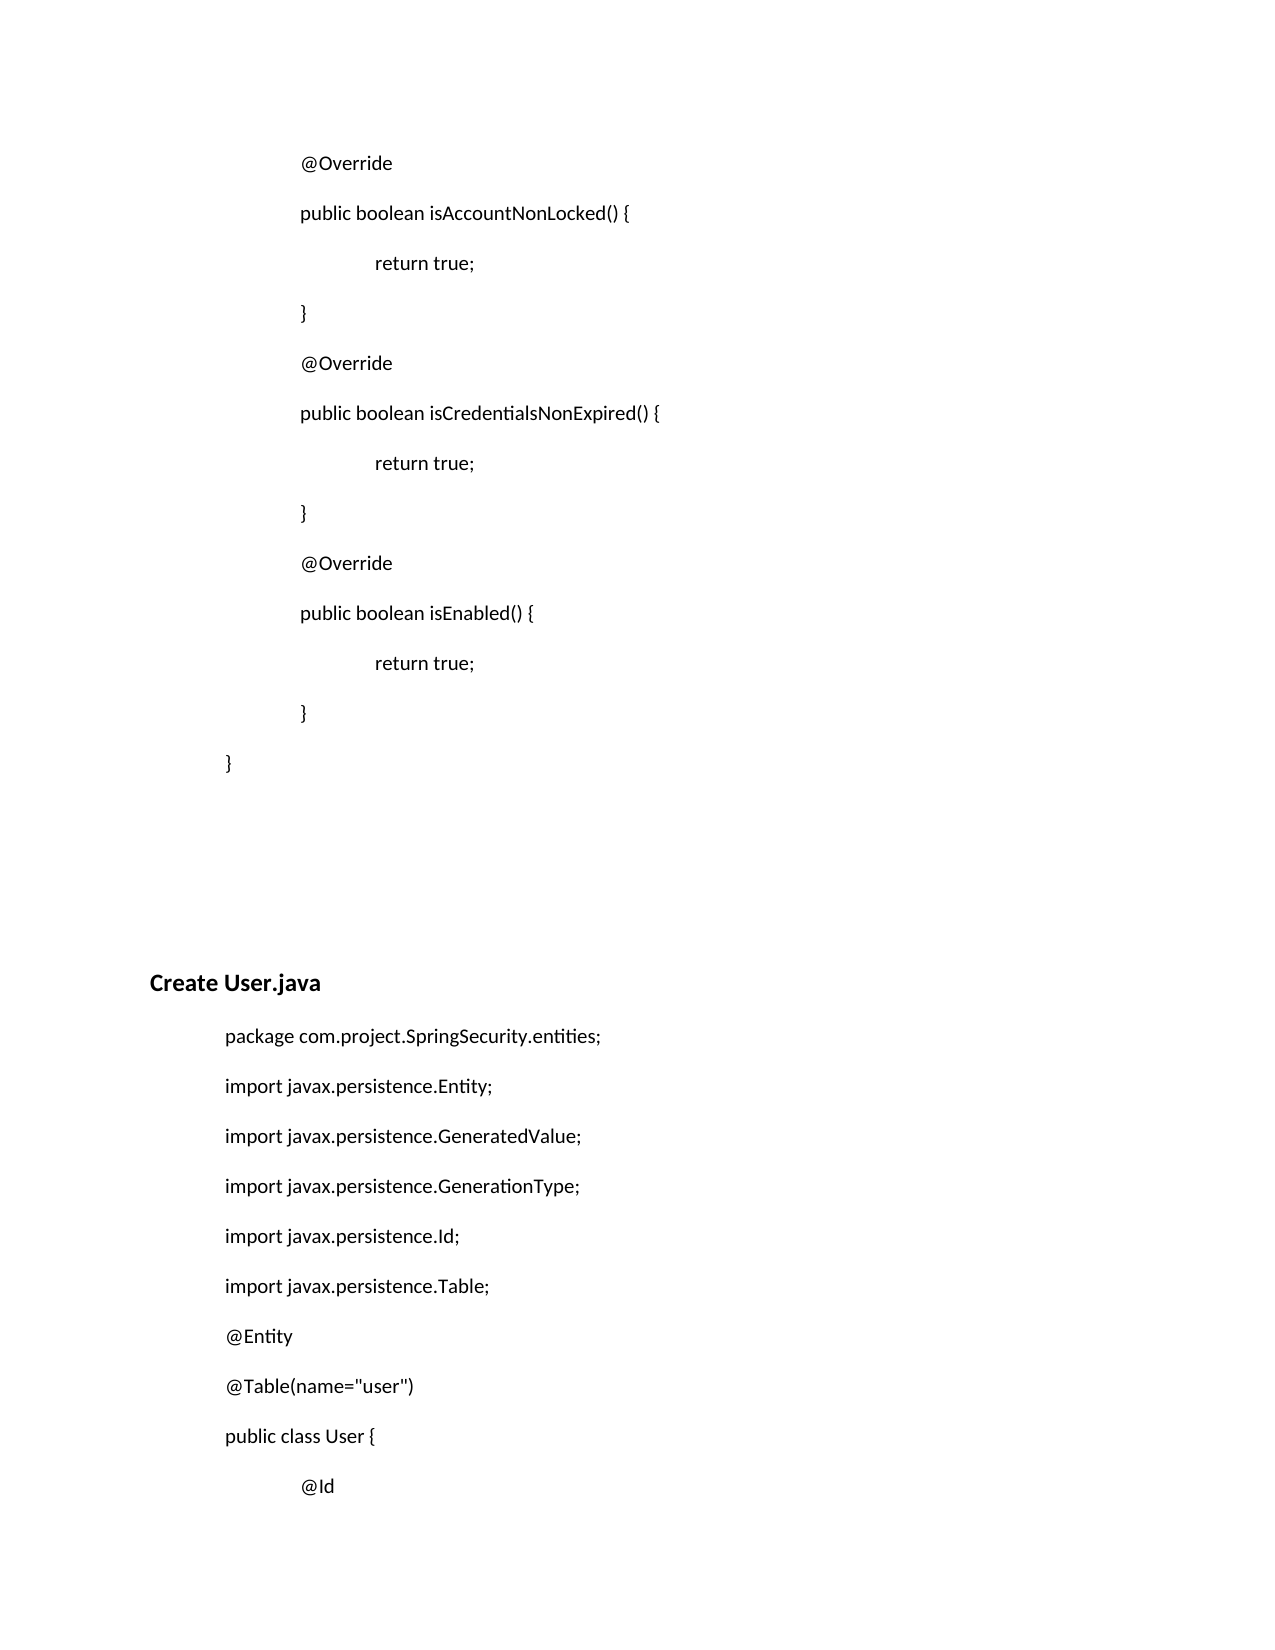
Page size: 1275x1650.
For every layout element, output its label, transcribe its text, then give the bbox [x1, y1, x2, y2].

text import javax.persistence.GenerationType; [225, 1173, 1125, 1199]
text @Override [225, 350, 1125, 375]
text import javax.persistence.Table; [225, 1273, 1125, 1299]
text @Override [225, 550, 1125, 575]
text @Entity [225, 1323, 1125, 1349]
text return true; [225, 250, 1125, 275]
text @Override [225, 150, 1125, 175]
text import javax.persistence.Id; [225, 1223, 1125, 1249]
text public boolean isAccountNonLocked() { [225, 200, 1125, 225]
text return true; [225, 450, 1125, 475]
text return true; [225, 650, 1125, 675]
text public boolean isCredentialsNonExpired() { [225, 400, 1125, 425]
text Create User.java [150, 967, 1125, 998]
text import javax.persistence.GeneratedValue; [225, 1123, 1125, 1149]
text } [225, 700, 1125, 725]
text public boolean isEnabled() { [225, 600, 1125, 625]
text } [225, 300, 1125, 325]
text @Id [225, 1473, 1125, 1499]
text @Table(name="user") [225, 1373, 1125, 1399]
text } [225, 750, 1125, 775]
text import javax.persistence.Entity; [225, 1073, 1125, 1099]
text } [225, 500, 1125, 525]
text package com.project.SpringSecurity.entities; [225, 1023, 1125, 1049]
text public class User { [225, 1423, 1125, 1449]
